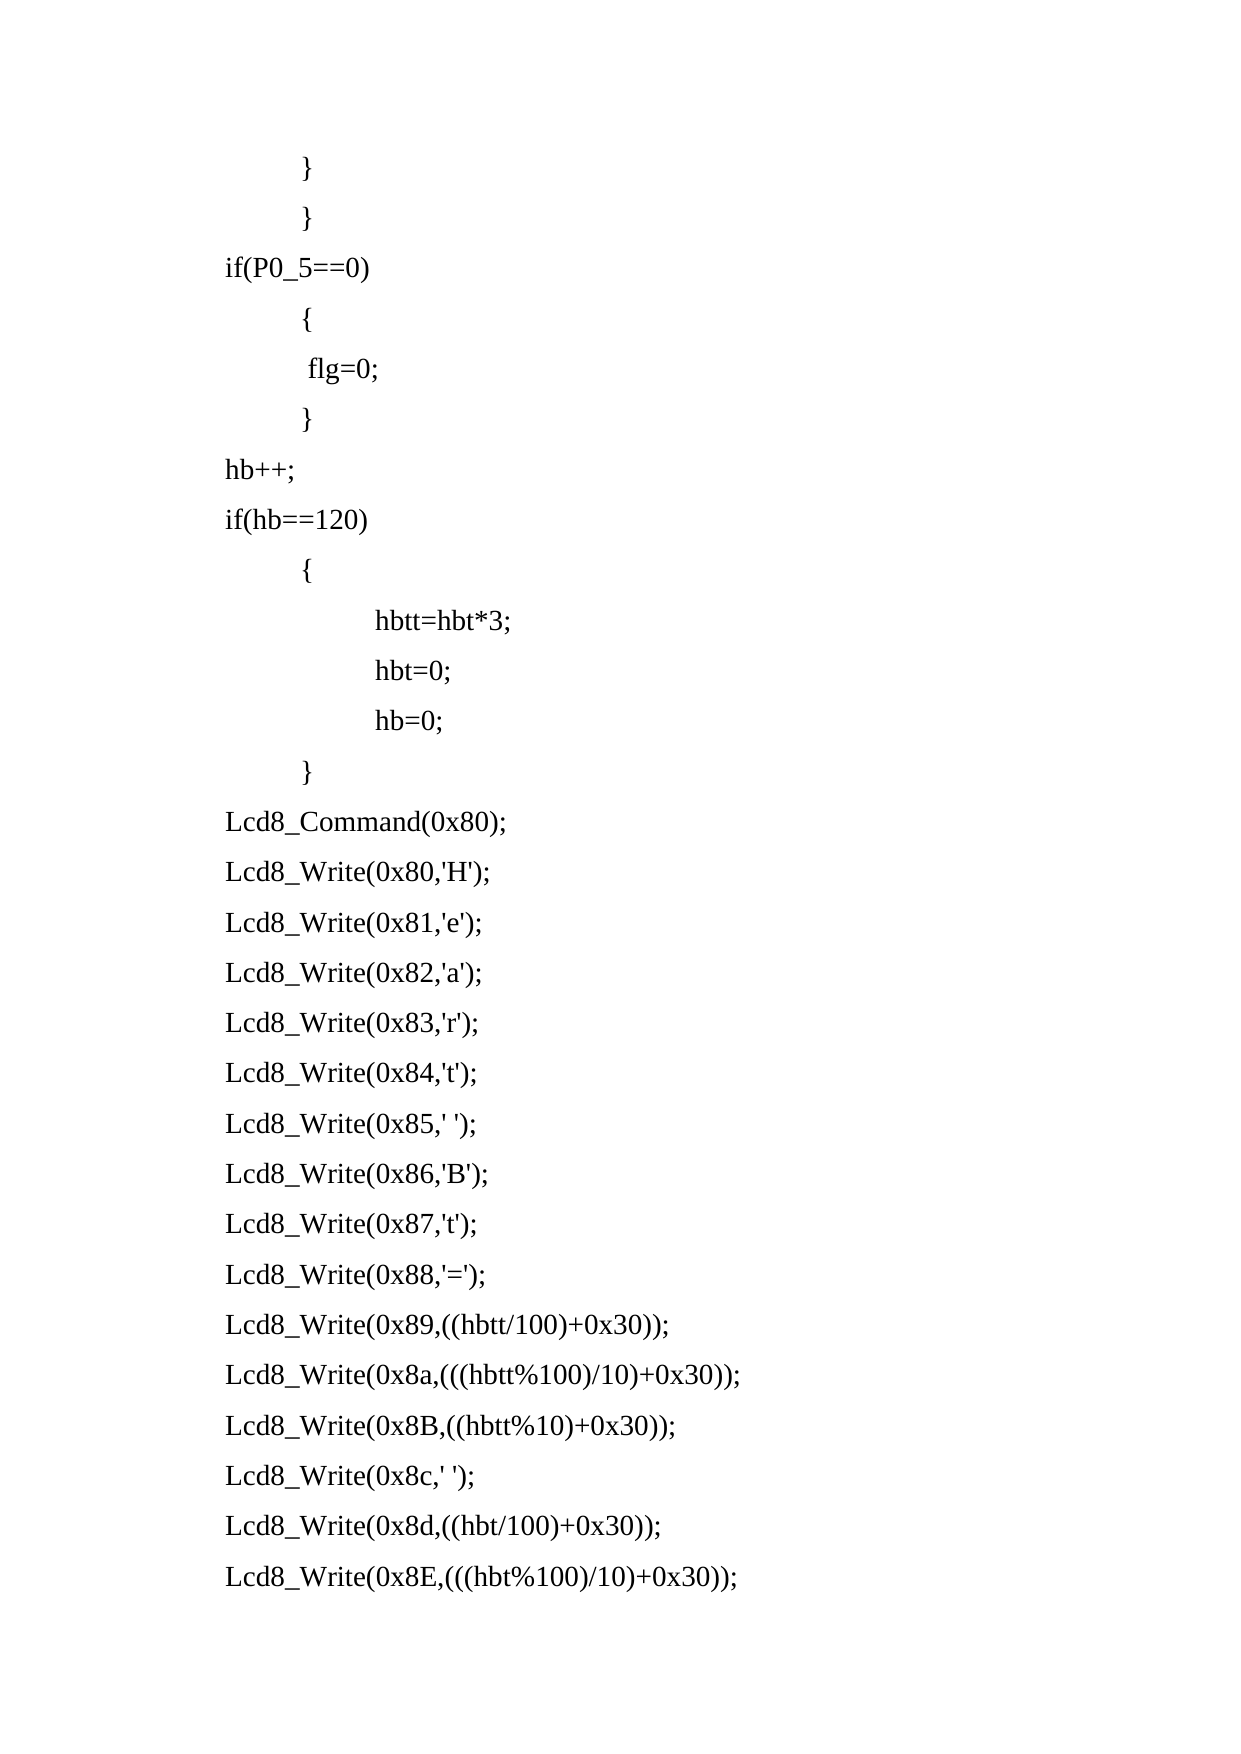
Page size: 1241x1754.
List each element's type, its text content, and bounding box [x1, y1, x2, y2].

text Lcd8_Write(0x88,'='); [150, 1257, 1090, 1290]
text Lcd8_Write(0x8B,((hbtt%10)+0x30)); [150, 1408, 1090, 1441]
text Lcd8_Write(0x86,'B'); [150, 1156, 1090, 1190]
text hb=0; [150, 703, 1090, 737]
text Lcd8_Command(0x80); [150, 804, 1090, 838]
text Lcd8_Write(0x89,((hbtt/100)+0x30)); [150, 1307, 1090, 1341]
text } [150, 754, 1090, 787]
text Lcd8_Write(0x80,'H'); [150, 854, 1090, 888]
text hbt=0; [150, 653, 1090, 687]
text } [150, 402, 1090, 435]
text } [150, 200, 1090, 234]
text Lcd8_Write(0x81,'e'); [150, 905, 1090, 938]
text if(hb==120) [150, 502, 1090, 536]
text } [150, 150, 1090, 183]
text hbtt=hbt*3; [150, 603, 1090, 636]
text { [150, 301, 1090, 334]
text Lcd8_Write(0x87,'t'); [150, 1207, 1090, 1240]
text { [150, 552, 1090, 586]
text Lcd8_Write(0x85,' '); [150, 1106, 1090, 1139]
text Lcd8_Write(0x84,'t'); [150, 1056, 1090, 1089]
text hb++; [150, 452, 1090, 485]
text Lcd8_Write(0x82,'a'); [150, 955, 1090, 988]
text flg=0; [150, 351, 1090, 385]
text if(P0_5==0) [150, 251, 1090, 284]
text Lcd8_Write(0x8E,(((hbt%100)/10)+0x30)); [150, 1559, 1090, 1592]
text Lcd8_Write(0x8c,' '); [150, 1458, 1090, 1492]
text Lcd8_Write(0x83,'r'); [150, 1005, 1090, 1039]
text Lcd8_Write(0x8a,(((hbtt%100)/10)+0x30)); [150, 1357, 1090, 1391]
text Lcd8_Write(0x8d,((hbt/100)+0x30)); [150, 1508, 1090, 1542]
